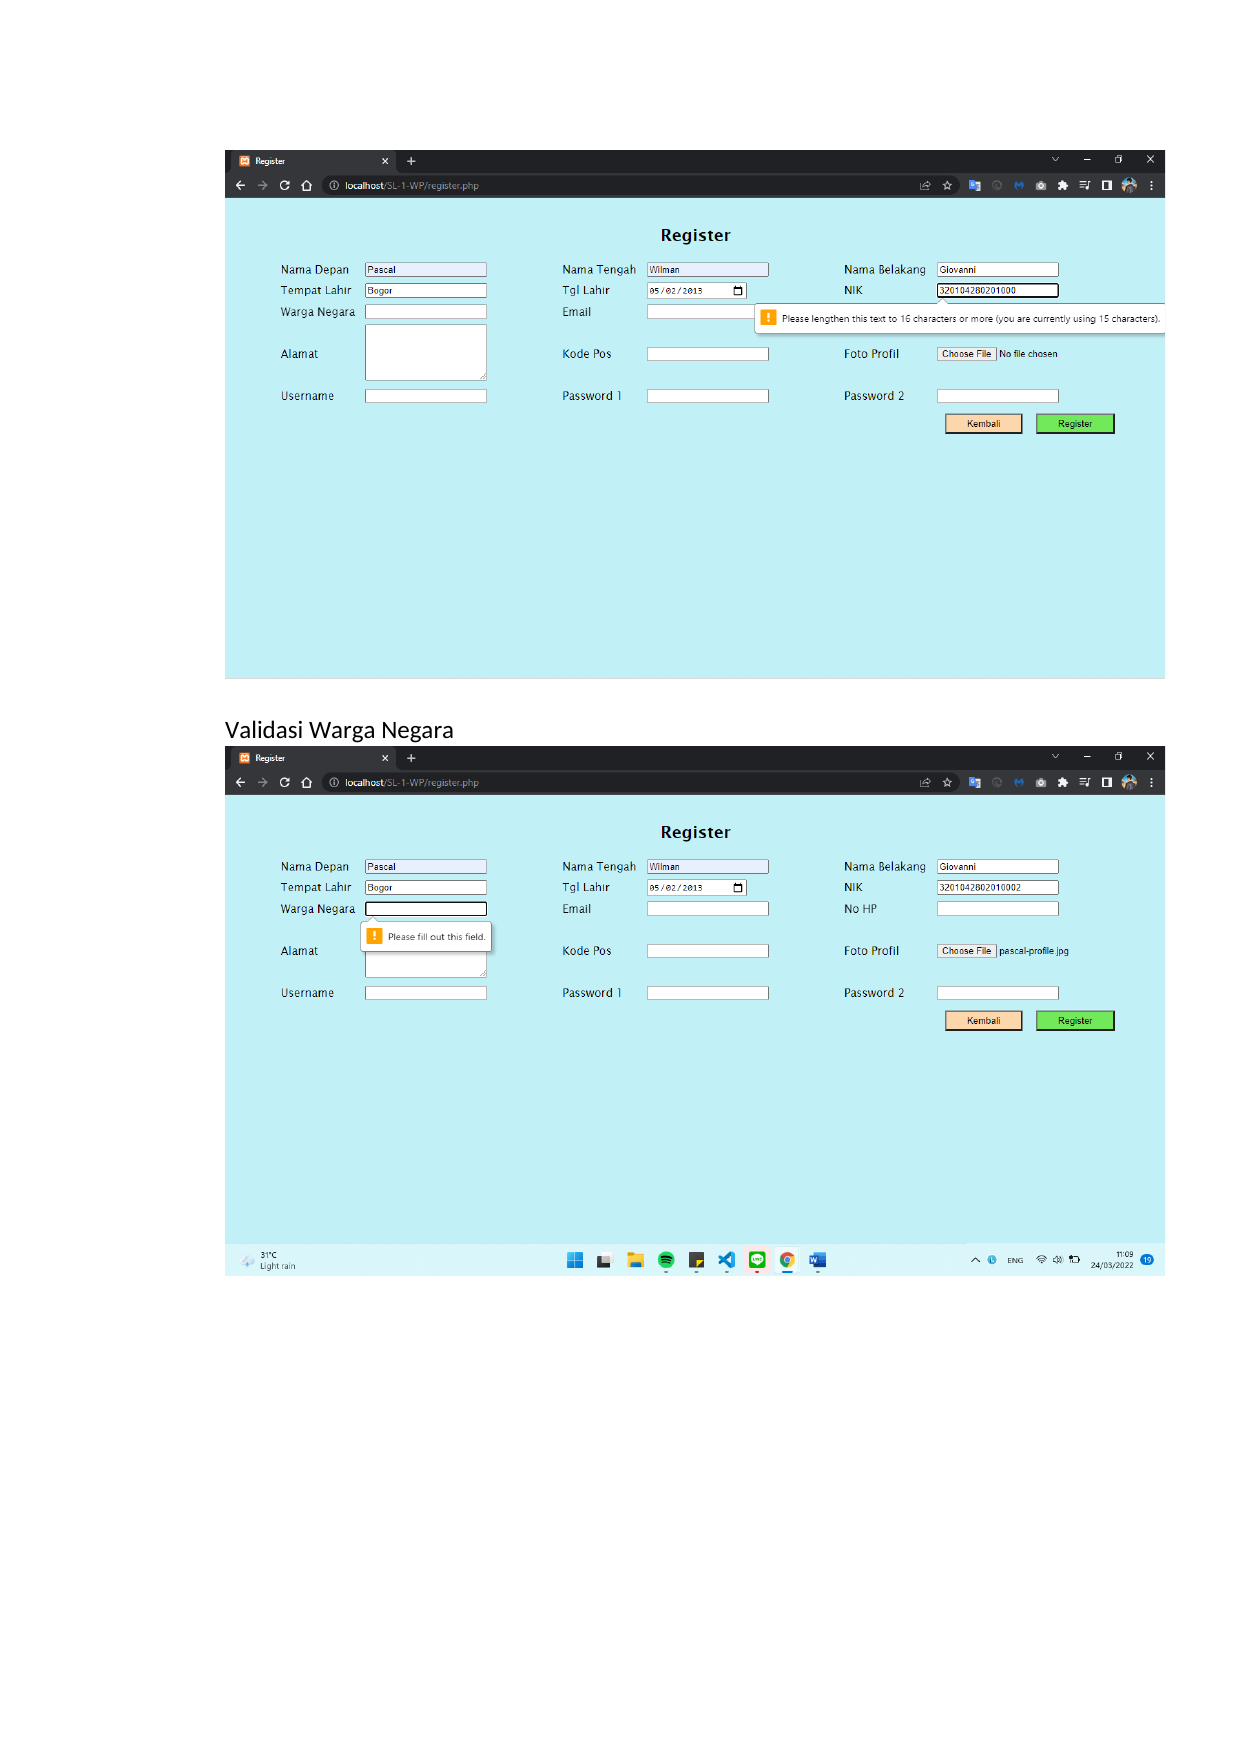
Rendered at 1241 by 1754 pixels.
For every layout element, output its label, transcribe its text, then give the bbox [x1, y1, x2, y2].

list Validasi Warga Negara [225, 714, 1090, 744]
picture [225, 746, 1166, 1276]
picture [225, 150, 1166, 679]
